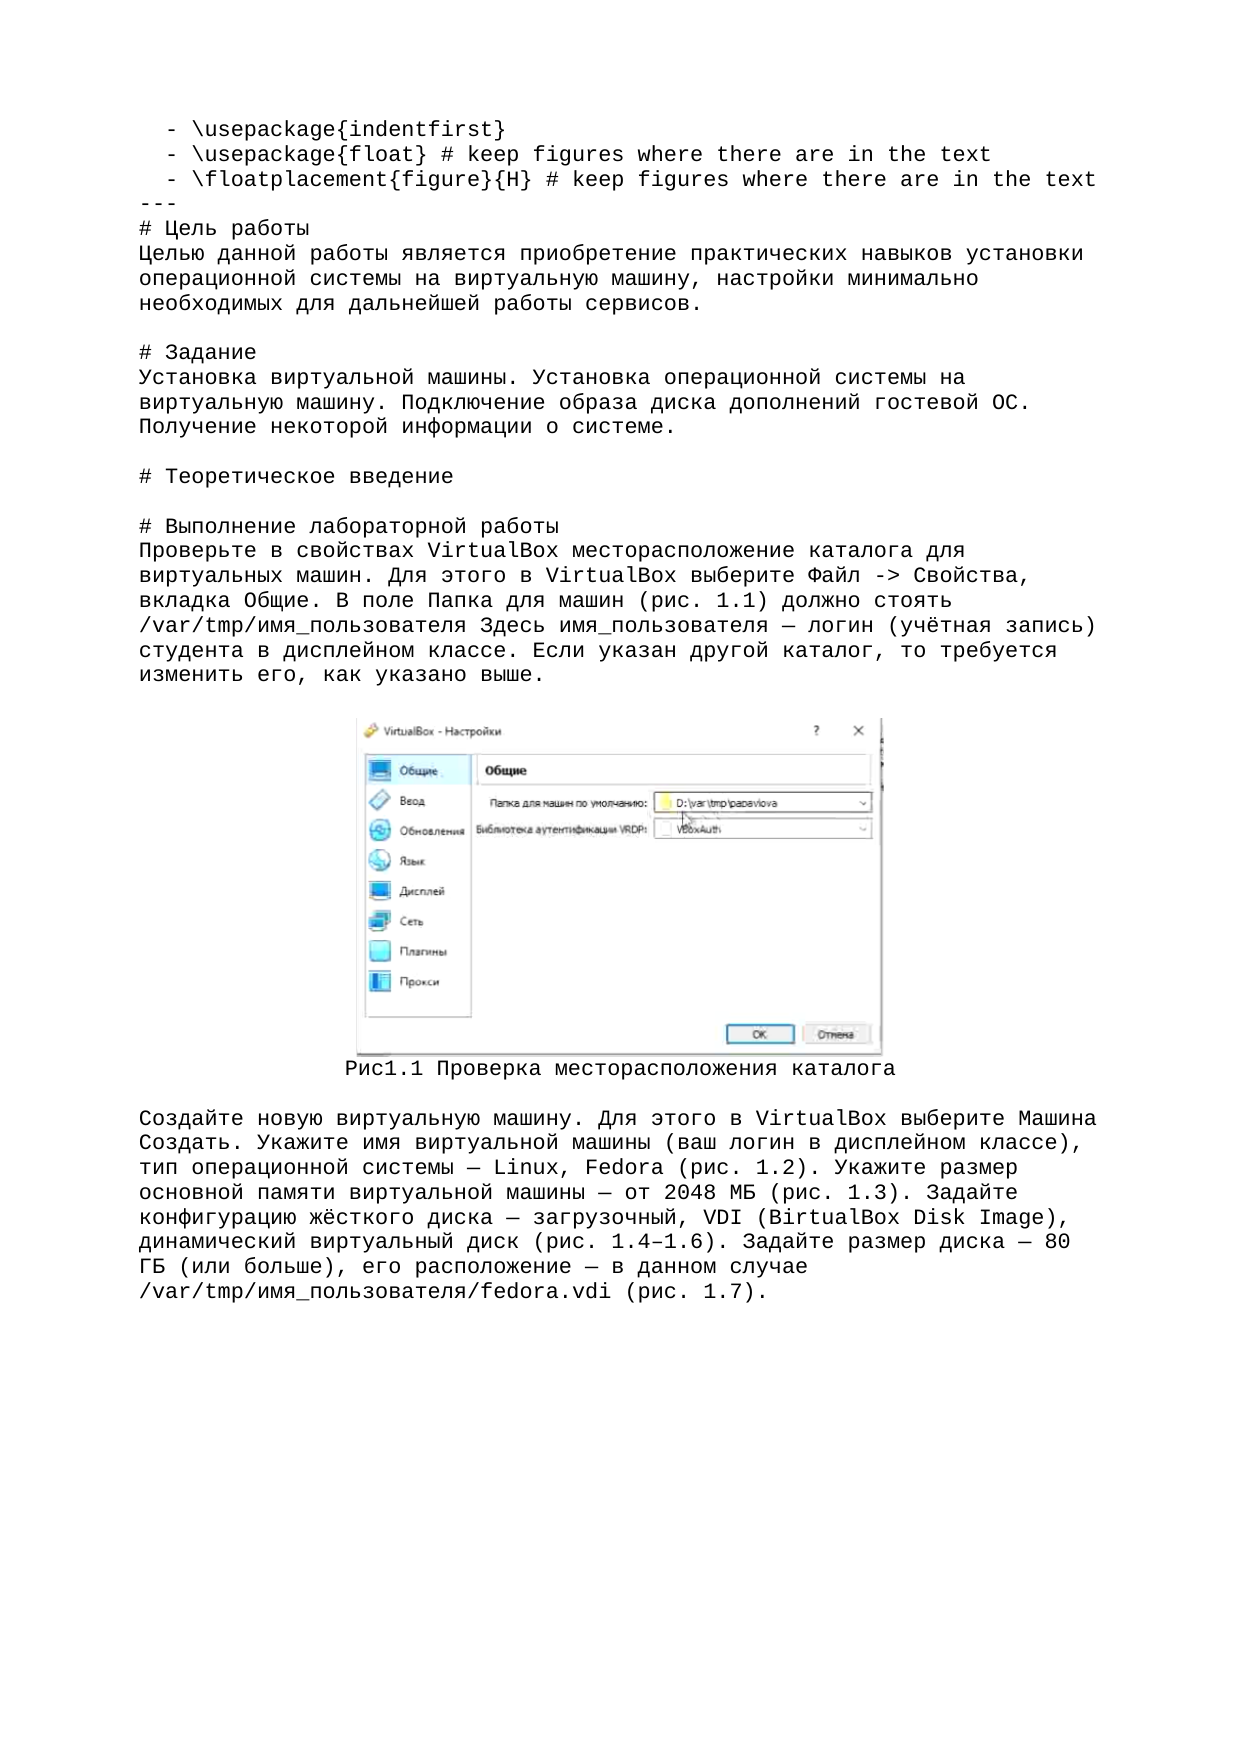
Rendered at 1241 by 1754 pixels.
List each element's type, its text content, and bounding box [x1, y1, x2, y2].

text # Теоретическое введение [139, 465, 1101, 490]
text # Цель работы [139, 217, 1101, 242]
text - \usepackage{float} # keep figures where there are in the text [139, 143, 1101, 168]
text Установка виртуальной машины. Установка операционной системы на виртуальную машину. Подключение образа диска дополнений гостевой ОС. Получение некоторой информации о системе. [139, 366, 1101, 440]
text Проверьте в свойствах VirtualBox месторасположение каталога для виртуальных машин. Для этого в VirtualBox выберите Файл -> Свойства, вкладка Общие. В поле Папка для машин (рис. 1.1) должно стоять /var/tmp/имя_пользователя Здесь имя_пользователя — логин (учётная запись) студента в дисплейном классе. Если указан другой каталог, то требуется изменить его, как указано выше. [139, 539, 1101, 718]
text - \floatplacement{figure}{H} # keep figures where there are in the text [139, 168, 1101, 192]
text Создайте новую виртуальную машину. Для этого в VirtualBox выберите Машина Создать. Укажите имя виртуальной машины (ваш логин в дисплейном классе), тип операционной системы — Linux, Fedora (рис. 1.2). Укажите размер основной памяти виртуальной машины — от 2048 МБ (рис. 1.3). Задайте конфигурацию жёсткого диска — загрузочный, VDI (BirtualBox Disk Image), динамический виртуальный диск (рис. 1.4–1.6). Задайте размер диска — 80 ГБ (или больше), его расположение — в данном случае /var/tmp/имя_пользователя/fedora.vdi (рис. 1.7). [139, 1107, 1101, 1305]
picture [356, 718, 884, 1057]
text - \usepackage{indentfirst} [139, 118, 1101, 143]
text # Задание [139, 341, 1101, 366]
text # Выполнение лабораторной работы [139, 515, 1101, 539]
text Целью данной работы является приобретение практических навыков установки операционной системы на виртуальную машину, настройки минимально необходимых для дальнейшей работы сервисов. [139, 242, 1101, 316]
text --- [139, 192, 1101, 217]
